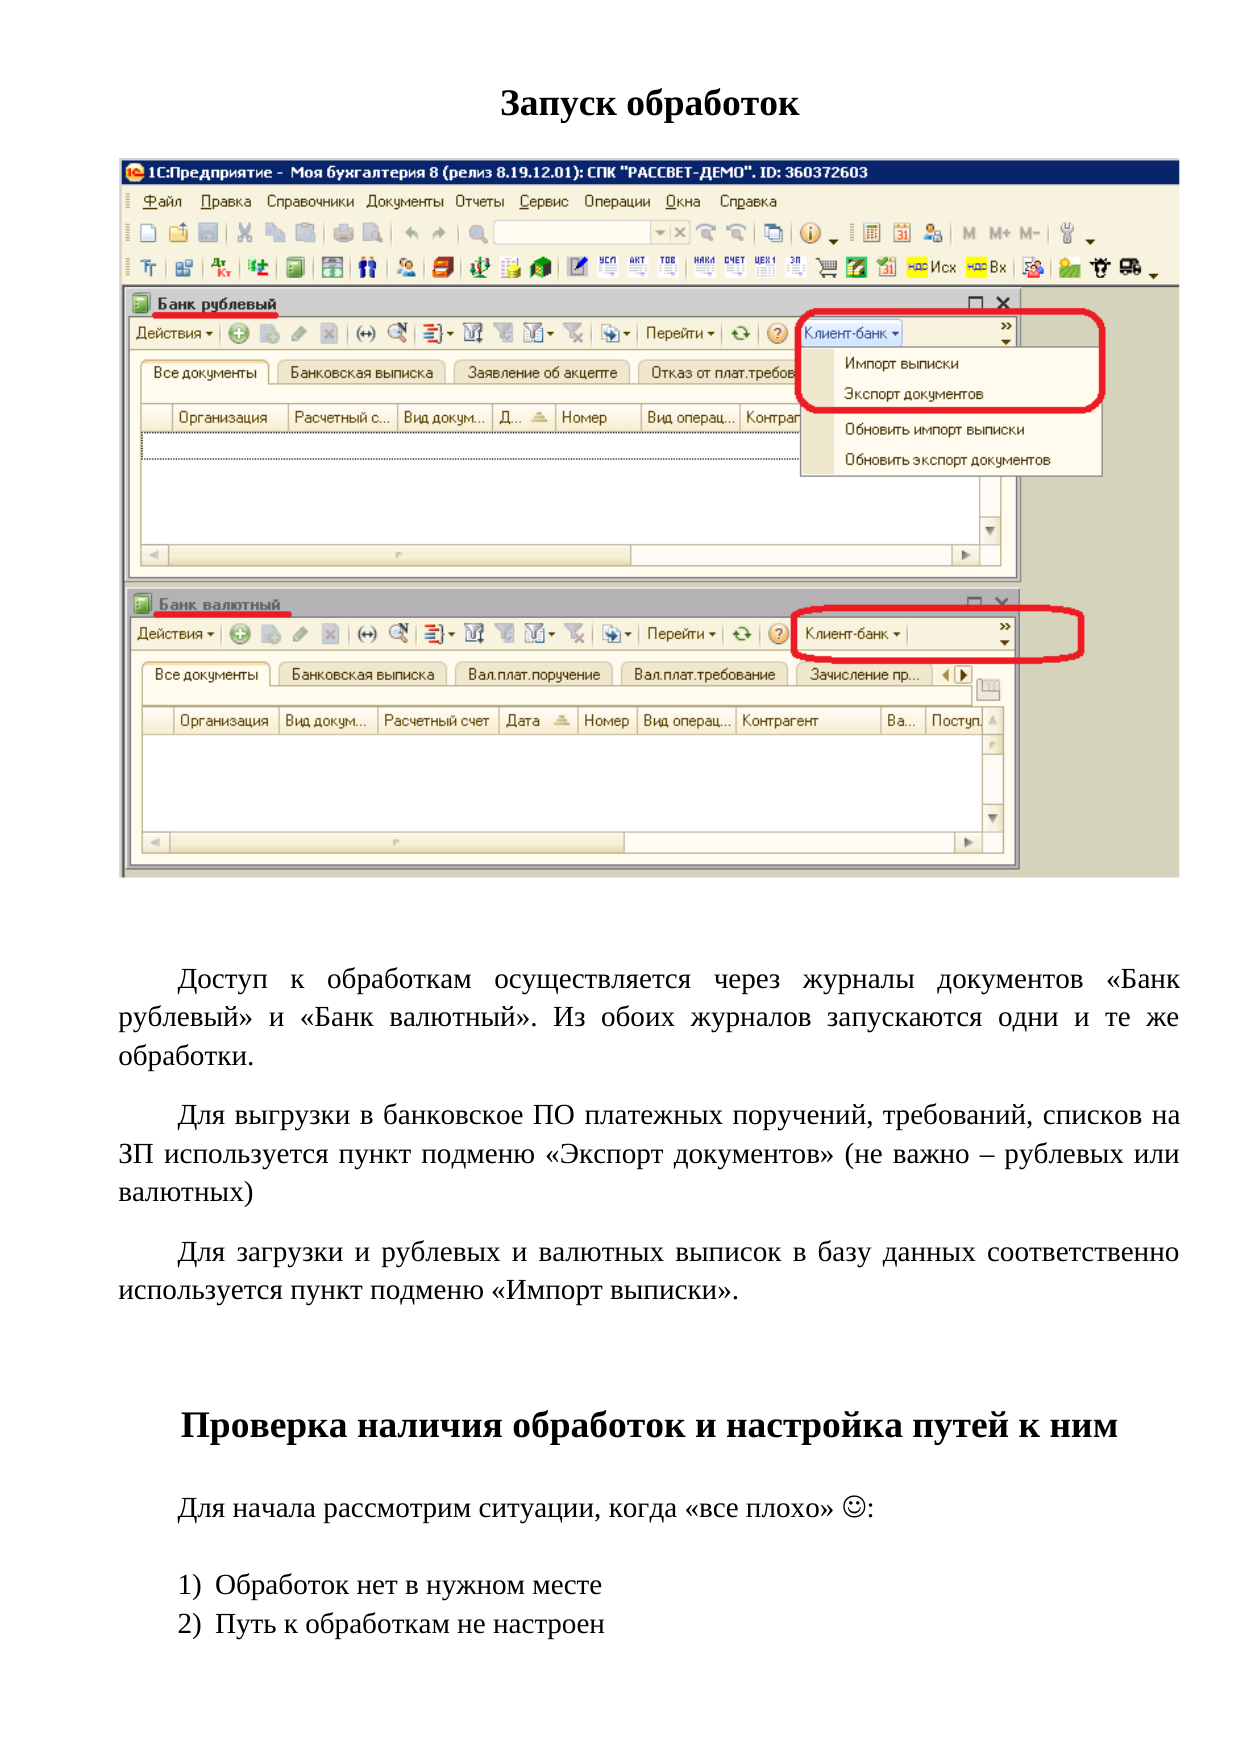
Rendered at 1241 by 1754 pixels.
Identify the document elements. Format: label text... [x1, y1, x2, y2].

list Путь к обработкам не настроен [177, 1606, 1181, 1639]
text Для выгрузки в банковское ПО платежных поручений, требований, списков на ЗП используется пункт подменю «Экспорт документов» (не важно – рублевых или валютных) [118, 1097, 1181, 1208]
text Доступ к обработкам осуществляется через журналы документов «Банк рублевый» и «Банк валютный». Из обоих журналов запускаются одни и те же обработки. [118, 961, 1181, 1071]
text Для загрузки и рублевых и валютных выписок в базу данных соответственно используется пункт подменю «Импорт выписки». [118, 1234, 1181, 1306]
subtitle Проверка наличия обработок и настройка путей к ним [118, 1402, 1181, 1445]
subtitle Запуск обработок [118, 80, 1181, 123]
text Для начала рассмотрим ситуации, когда «все плохо» : [118, 1490, 1181, 1524]
picture [118, 158, 1182, 879]
list Обработок нет в нужном месте [177, 1567, 1181, 1601]
